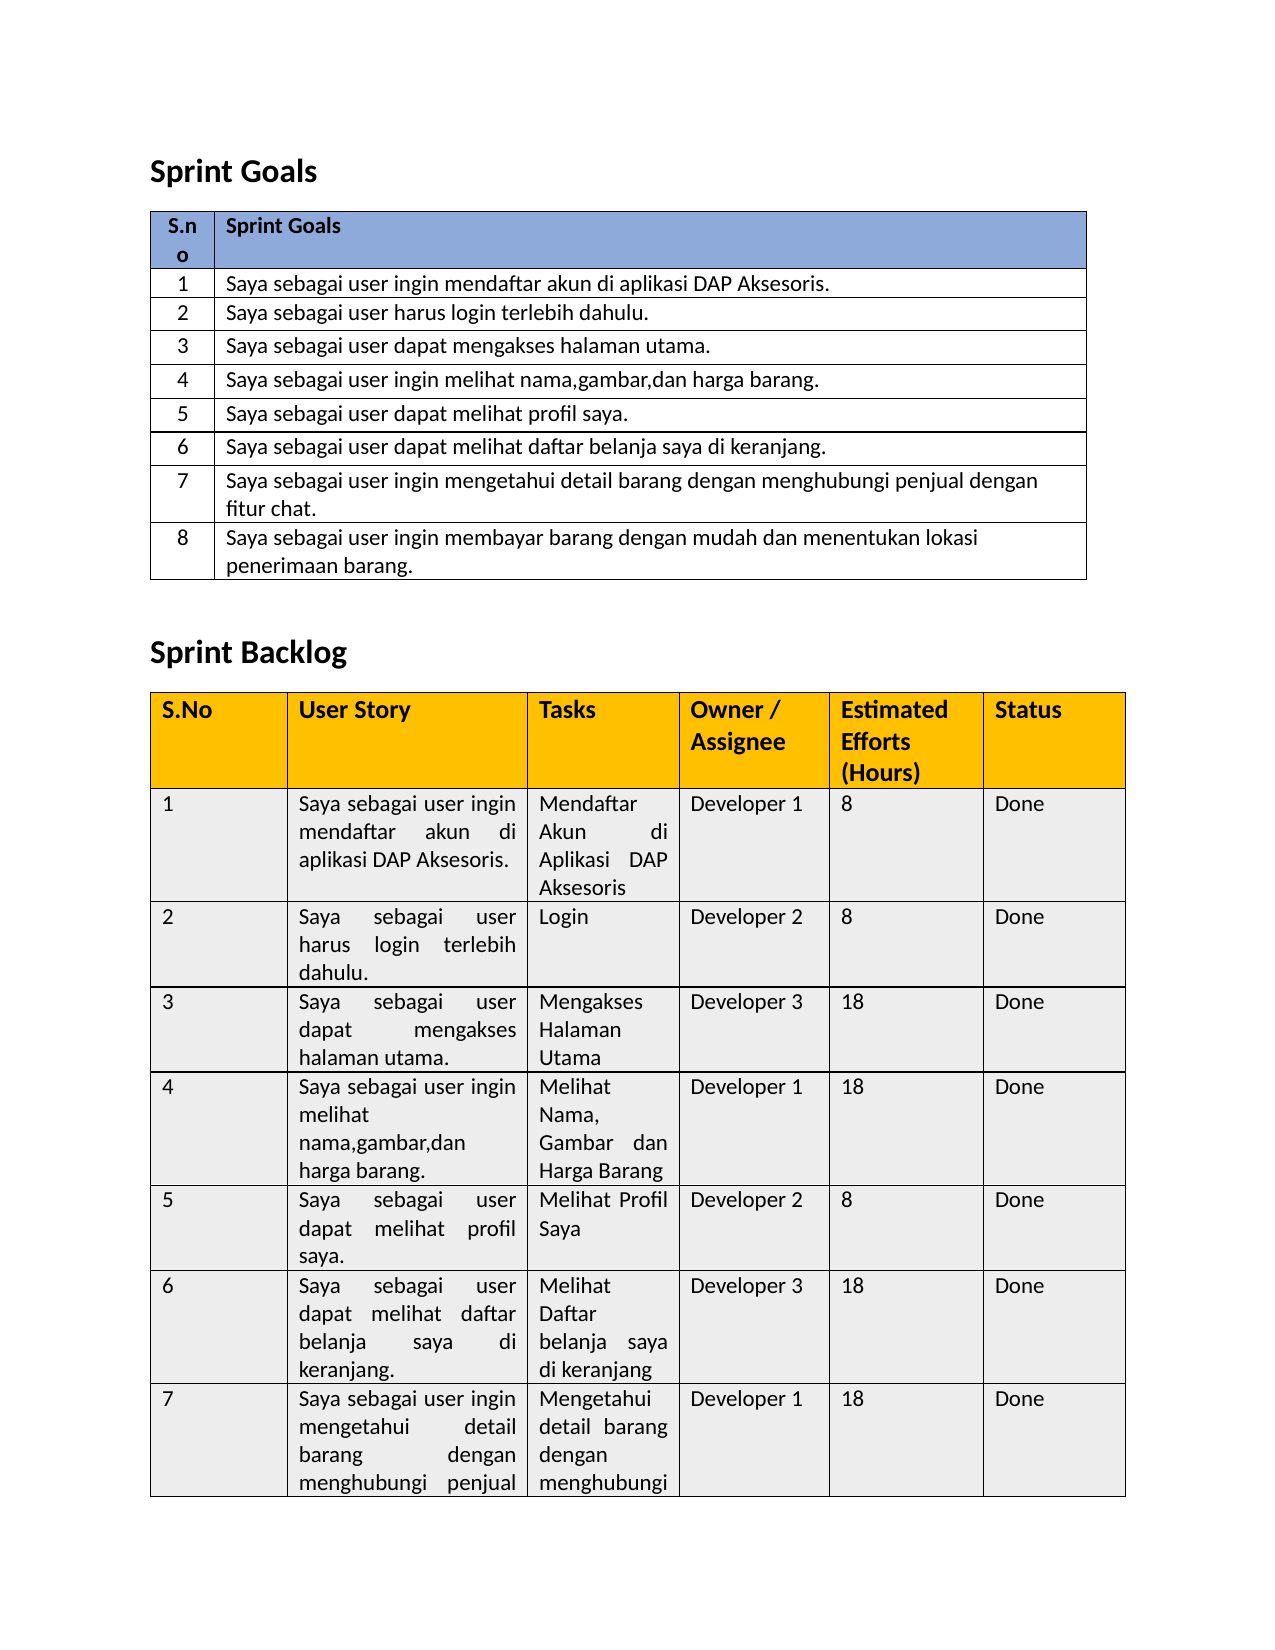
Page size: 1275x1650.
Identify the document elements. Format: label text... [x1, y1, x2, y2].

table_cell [288, 1384, 527, 1496]
table_cell 4 [151, 365, 214, 398]
table_cell Done [984, 988, 1125, 1071]
table_cell Saya sebagai user dapat melihat profil saya. [288, 1186, 527, 1270]
table_cell Saya sebagai user ingin membayar barang dengan mudah dan menentukan lokasi penerimaan barang. [215, 523, 1086, 579]
table_cell Saya sebagai user dapat mengakses halaman utama. [215, 331, 1086, 364]
text Sprint Backlog [150, 631, 1125, 672]
table_cell Login [528, 902, 679, 986]
table_cell 8 [830, 1186, 983, 1270]
table_cell 8 [830, 789, 983, 901]
table_cell 7 [151, 466, 214, 522]
table_cell 4 [151, 1073, 287, 1184]
table_cell Done [984, 902, 1125, 986]
table_cell 18 [830, 1271, 983, 1383]
table_cell 18 [830, 1073, 983, 1184]
table_cell 2 [151, 902, 287, 986]
table_header Estimated Efforts (Hours) [830, 693, 983, 788]
text Sprint Goals [150, 150, 1125, 191]
table_header Status [984, 693, 1125, 788]
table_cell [528, 1384, 679, 1496]
table_cell Developer 1 [680, 789, 829, 901]
table_cell Mendaftar Akun di Aplikasi DAP Aksesoris [528, 789, 679, 901]
table_cell Saya sebagai user dapat mengakses halaman utama. [288, 988, 527, 1071]
table_cell Saya sebagai user harus login terlebih dahulu. [288, 902, 527, 986]
table_cell 1 [151, 269, 214, 297]
table_header User Story [288, 693, 527, 788]
table_cell Done [984, 789, 1125, 901]
table_cell Developer 3 [680, 1271, 829, 1383]
table_header Tasks [528, 693, 679, 788]
table_cell 6 [151, 433, 214, 465]
table_cell 7 [151, 1384, 287, 1496]
table_cell 1 [151, 789, 287, 901]
table_cell Mengakses Halaman Utama [528, 988, 679, 1071]
table_cell Saya sebagai user ingin mendaftar akun di aplikasi DAP Aksesoris. [288, 789, 527, 901]
table_cell Developer 2 [680, 1186, 829, 1270]
table_cell Saya sebagai user harus login terlebih dahulu. [215, 298, 1086, 330]
table_cell Developer 3 [680, 988, 829, 1071]
table_cell 5 [151, 399, 214, 431]
table_cell Done [984, 1384, 1125, 1496]
table_cell Saya sebagai user dapat melihat profil saya. [215, 399, 1086, 431]
table_cell Melihat Profil Saya [528, 1186, 679, 1270]
table_cell Done [984, 1271, 1125, 1383]
table_header Owner / Assignee [680, 693, 829, 788]
table_cell 8 [830, 902, 983, 986]
table_header S.No [151, 693, 287, 788]
table_cell 2 [151, 298, 214, 330]
table_cell Melihat Daftar belanja saya di keranjang [528, 1271, 679, 1383]
table_cell Developer 1 [680, 1073, 829, 1184]
table_cell 6 [151, 1271, 287, 1383]
table_cell Saya sebagai user ingin mendaftar akun di aplikasi DAP Aksesoris. [215, 269, 1086, 297]
table_cell Done [984, 1186, 1125, 1270]
table_cell 3 [151, 988, 287, 1071]
table_cell 18 [830, 988, 983, 1071]
table_cell Saya sebagai user ingin melihat nama,gambar,dan harga barang. [288, 1073, 527, 1184]
table_cell 18 [830, 1384, 983, 1496]
table_cell Saya sebagai user dapat melihat daftar belanja saya di keranjang. [215, 433, 1086, 465]
table_cell 3 [151, 331, 214, 364]
table_cell Saya sebagai user ingin mengetahui detail barang dengan menghubungi penjual dengan fitur chat. [215, 466, 1086, 522]
table_cell 8 [151, 523, 214, 579]
table_cell 5 [151, 1186, 287, 1270]
table_header Sprint Goals [215, 212, 1086, 268]
table_cell Developer 1 [680, 1384, 829, 1496]
table_cell Melihat Nama, Gambar dan Harga Barang [528, 1073, 679, 1184]
table_cell Saya sebagai user dapat melihat daftar belanja saya di keranjang. [288, 1271, 527, 1383]
table_header S.no [151, 212, 214, 268]
table_cell Done [984, 1073, 1125, 1184]
table_cell Saya sebagai user ingin melihat nama,gambar,dan harga barang. [215, 365, 1086, 398]
table_cell Developer 2 [680, 902, 829, 986]
